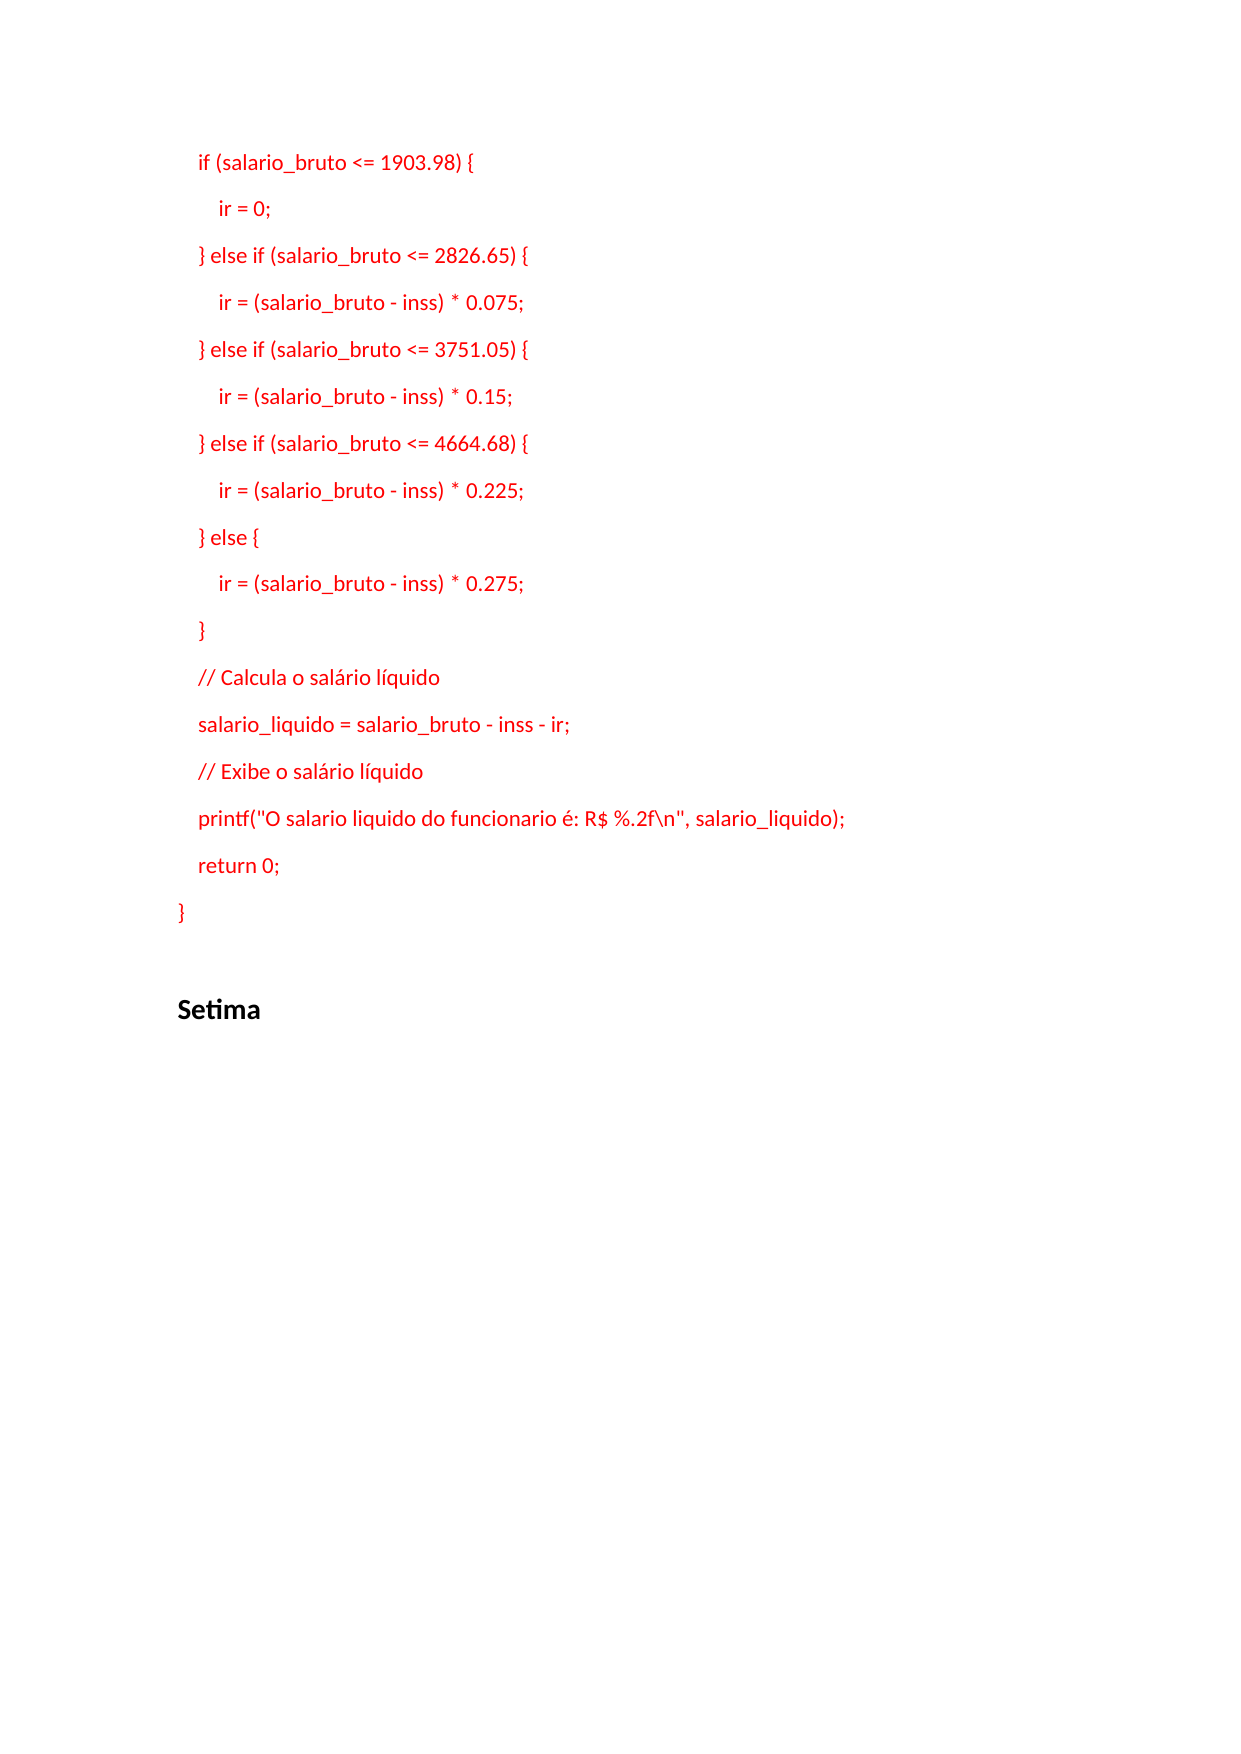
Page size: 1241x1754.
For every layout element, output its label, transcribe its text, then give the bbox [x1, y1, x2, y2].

text ir = (salario_bruto - inss) * 0.075; [177, 288, 1063, 316]
text printf("O salario liquido do funcionario é: R$ %.2f\n", salario_liquido); [177, 804, 1063, 832]
text // Calcula o salário líquido [177, 663, 1063, 691]
text ir = (salario_bruto - inss) * 0.15; [177, 382, 1063, 410]
text // Exibe o salário líquido [177, 757, 1063, 785]
text } [177, 898, 1063, 926]
text } else if (salario_bruto <= 4664.68) { [177, 429, 1063, 457]
text return 0; [177, 851, 1063, 879]
text } else if (salario_bruto <= 2826.65) { [177, 241, 1063, 269]
text ir = (salario_bruto - inss) * 0.225; [177, 476, 1063, 504]
text } else if (salario_bruto <= 3751.05) { [177, 335, 1063, 363]
text ir = 0; [177, 194, 1063, 222]
text } else { [177, 523, 1063, 551]
text if (salario_bruto <= 1903.98) { [177, 148, 1063, 176]
text Setima [177, 991, 1063, 1027]
text ir = (salario_bruto - inss) * 0.275; [177, 569, 1063, 597]
text } [177, 616, 1063, 644]
text salario_liquido = salario_bruto - inss - ir; [177, 710, 1063, 738]
